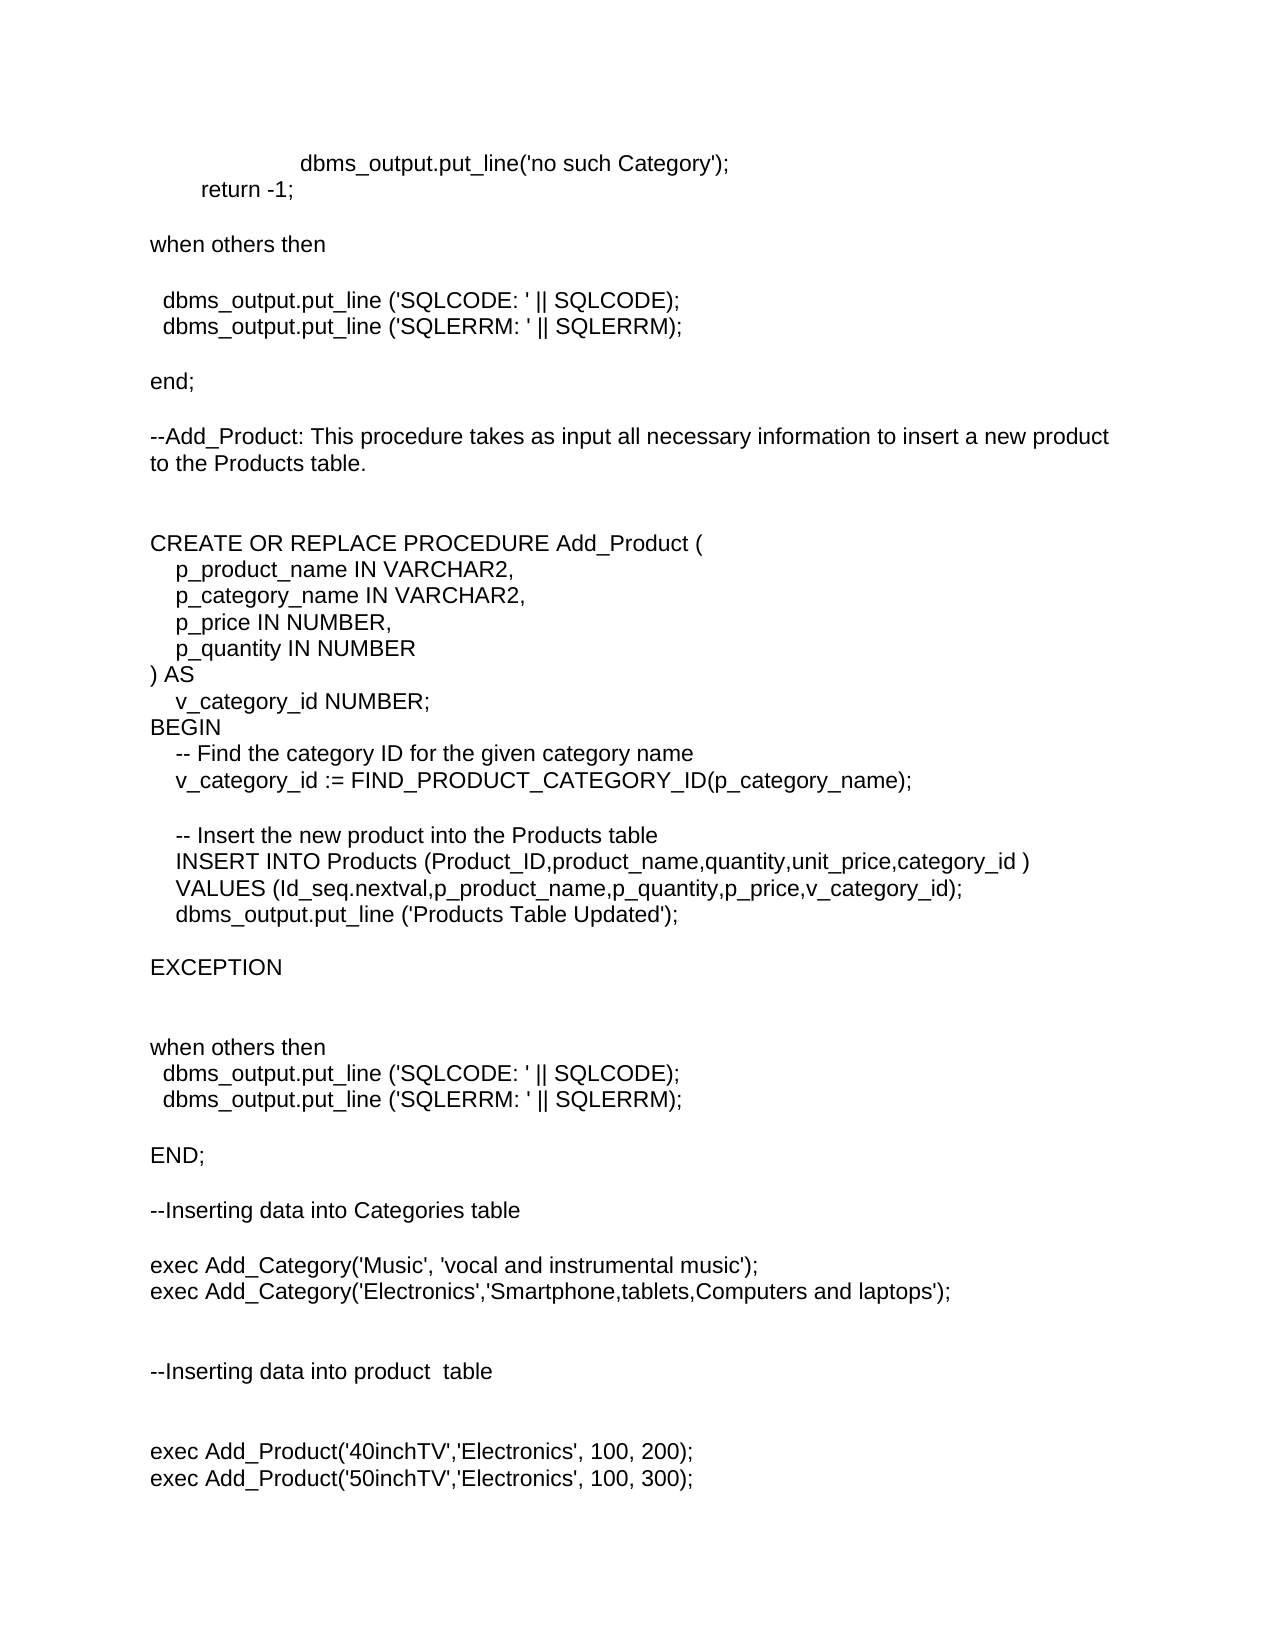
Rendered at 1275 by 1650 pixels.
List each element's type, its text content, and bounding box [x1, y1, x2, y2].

text exec Add_Product('40inchTV','Electronics', 100, 200); [150, 1438, 1125, 1465]
text p_category_name IN VARCHAR2, [150, 582, 1125, 609]
text return -1; [150, 176, 1125, 203]
text end; [150, 368, 1125, 394]
text when others then [150, 1034, 1125, 1060]
text END; [150, 1142, 1125, 1168]
text dbms_output.put_line ('SQLERRM: ' || SQLERRM); [150, 313, 1125, 339]
text ) AS [150, 661, 1125, 688]
text v_category_id := FIND_PRODUCT_CATEGORY_ID(p_category_name); [150, 767, 1125, 793]
text VALUES (Id_seq.nextval,p_product_name,p_quantity,p_price,v_category_id); [150, 874, 1125, 901]
text p_product_name IN VARCHAR2, [150, 556, 1125, 582]
text dbms_output.put_line('no such Category'); [150, 150, 1125, 176]
text -- Find the category ID for the given category name [150, 740, 1125, 767]
text when others then [150, 231, 1125, 258]
text --Add_Product: This procedure takes as input all necessary information to insert a new product to the Products table. [150, 423, 1125, 476]
text p_quantity IN NUMBER [150, 635, 1125, 661]
text exec Add_Category('Music', 'vocal and instrumental music'); [150, 1252, 1125, 1278]
text dbms_output.put_line ('SQLERRM: ' || SQLERRM); [150, 1086, 1125, 1113]
text BEGIN [150, 714, 1125, 740]
text exec Add_Category('Electronics','Smartphone,tablets,Computers and laptops'); [150, 1278, 1125, 1304]
text --Inserting data into product table [150, 1358, 1125, 1384]
text --Inserting data into Categories table [150, 1197, 1125, 1223]
text exec Add_Product('50inchTV','Electronics', 100, 300); [150, 1465, 1125, 1491]
text dbms_output.put_line ('SQLCODE: ' || SQLCODE); [150, 1060, 1125, 1086]
text EXCEPTION [150, 954, 1125, 980]
text CREATE OR REPLACE PROCEDURE Add_Product ( [150, 529, 1125, 556]
text -- Insert the new product into the Products table [150, 822, 1125, 848]
text dbms_output.put_line ('Products Table Updated'); [150, 901, 1125, 927]
text p_price IN NUMBER, [150, 609, 1125, 635]
text v_category_id NUMBER; [150, 688, 1125, 714]
text dbms_output.put_line ('SQLCODE: ' || SQLCODE); [150, 287, 1125, 313]
text INSERT INTO Products (Product_ID,product_name,quantity,unit_price,category_id ) [150, 848, 1125, 874]
